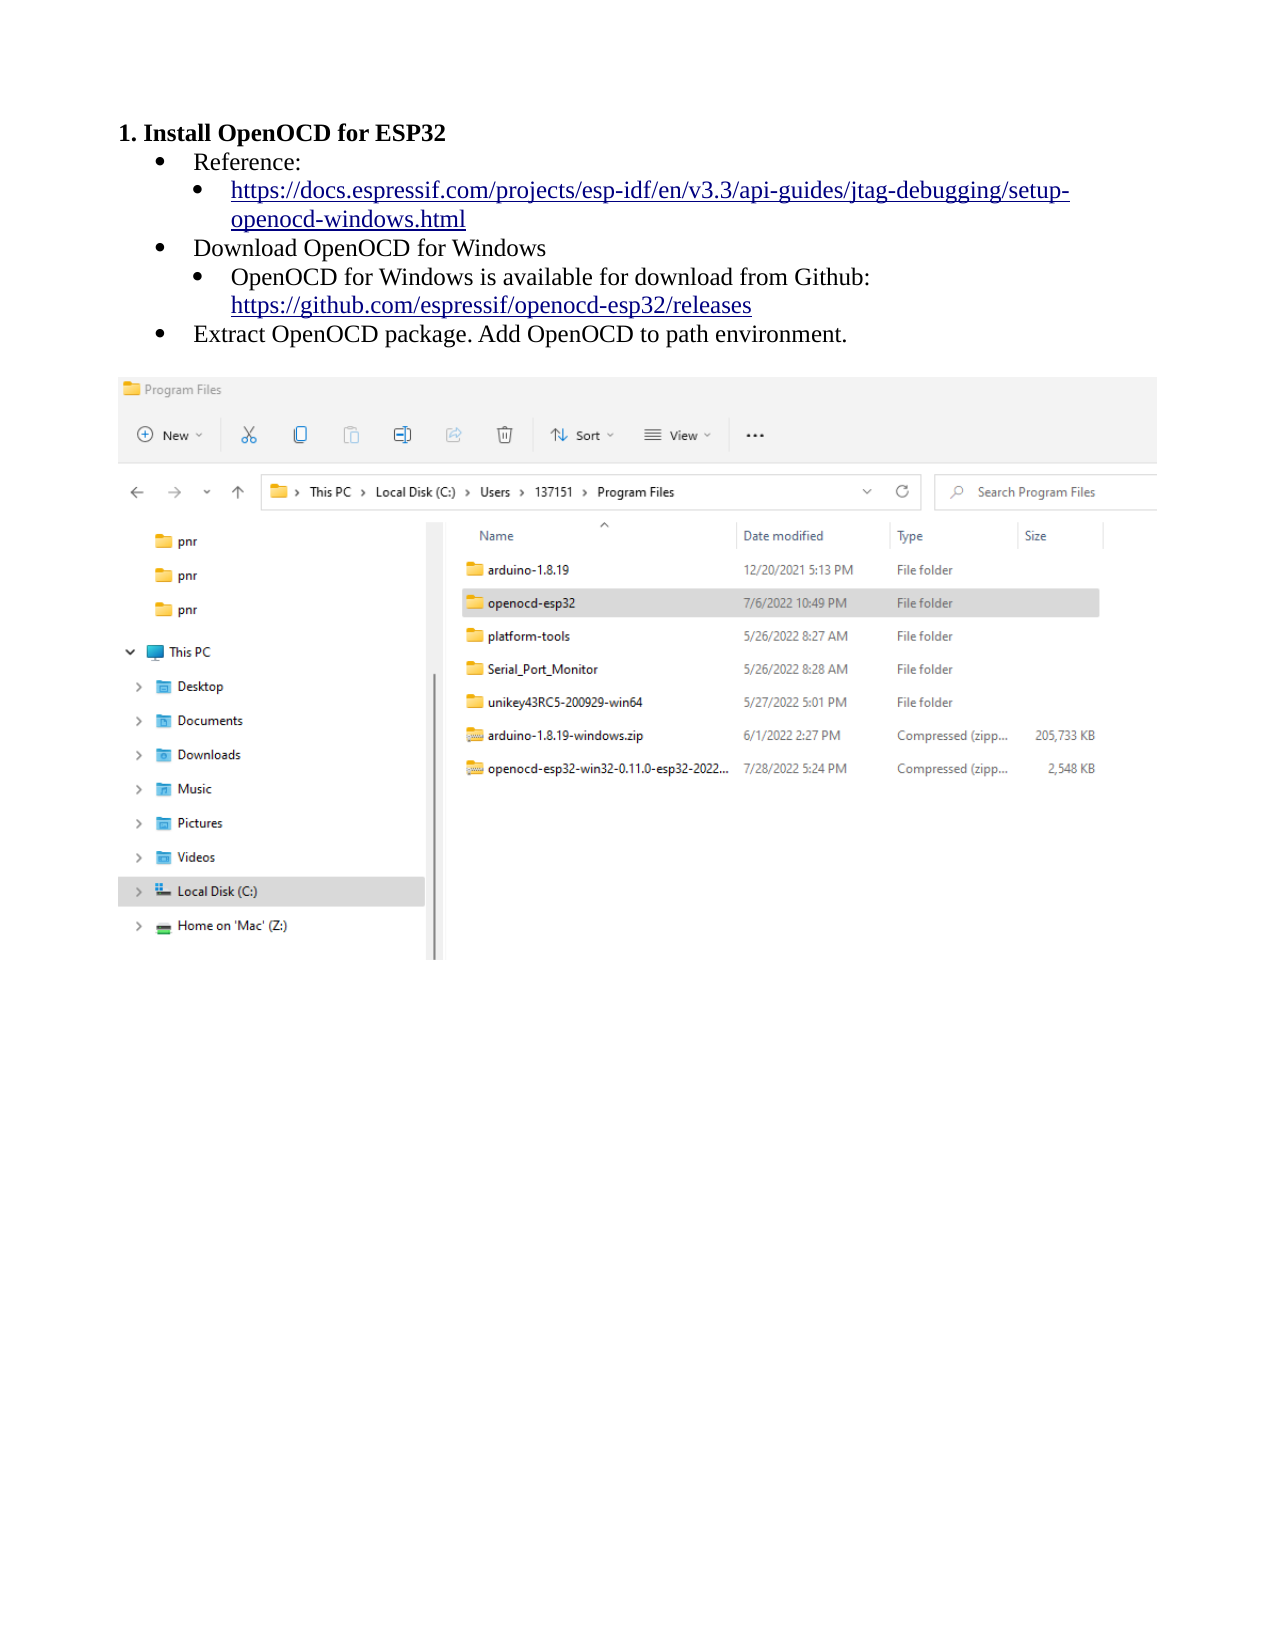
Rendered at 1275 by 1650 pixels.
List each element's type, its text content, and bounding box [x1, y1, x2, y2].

text 1. Install OpenOCD for ESP32 [118, 118, 1157, 147]
list Reference: [156, 147, 1157, 176]
list OpenOCD for Windows is available for download from Github: https://github.com/espressif/openocd-esp32/releases [193, 262, 1157, 319]
list Extract OpenOCD package. Add OpenOCD to path environment. [156, 319, 1157, 348]
list Download OpenOCD for Windows [156, 233, 1157, 262]
picture [118, 377, 1157, 960]
list https://docs.espressif.com/projects/esp-idf/en/v3.3/api-guides/jtag-debugging/setup-openocd-windows.html [193, 176, 1157, 233]
